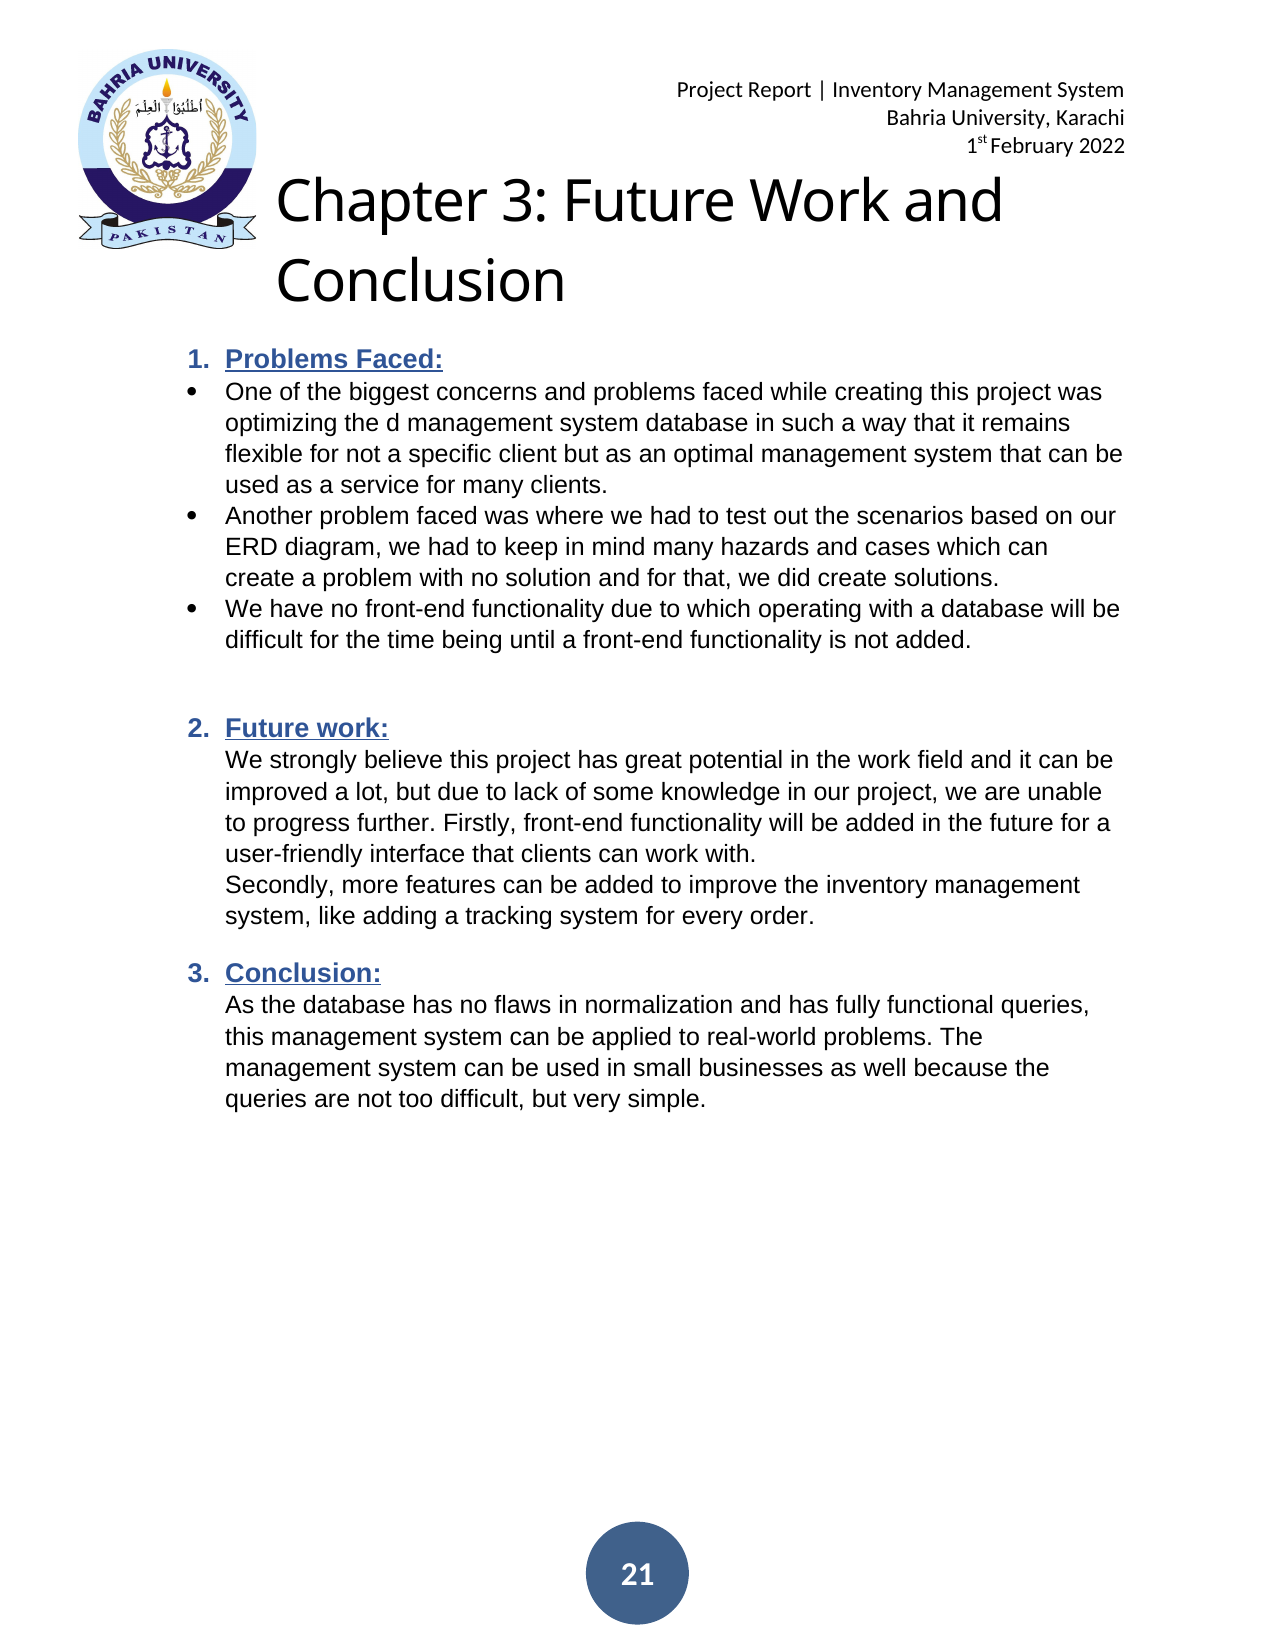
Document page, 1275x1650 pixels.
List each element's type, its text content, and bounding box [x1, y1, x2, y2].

list Secondly, more features can be added to improve the inventory management system, like adding a tracking system for every order. [225, 869, 1125, 929]
subtitle Future work: [187, 712, 1125, 743]
list We have no front-end functionality due to which operating with a database will be difficult for the time being until a front-end functionality is not added. [187, 594, 1125, 654]
subtitle Problems Faced: [187, 343, 1125, 374]
title Chapter 3: Future Work and Conclusion [150, 159, 1125, 318]
subtitle Conclusion: [187, 957, 1125, 988]
picture [78, 49, 257, 249]
list Another problem faced was where we had to test out the scenarios based on our ERD diagram, we had to keep in mind many hazards and cases which can create a problem with no solution and for that, we did create solutions. [187, 501, 1125, 592]
list We strongly believe this project has great potential in the work field and it can be improved a lot, but due to lack of some knowledge in our project, we are unable to progress further. Firstly, front-end functionality will be added in the future for a user-friendly interface that clients can work with. [225, 745, 1125, 867]
list One of the biggest concerns and problems faced while creating this project was optimizing the d management system database in such a way that it remains flexible for not a specific client but as an optimal management system that can be used as a service for many clients. [187, 377, 1125, 499]
text As the database has no flaws in normalization and has fully functional queries, this management system can be applied to real-world problems. The management system can be used in small businesses as well because the queries are not too difficult, but very simple. [225, 990, 1125, 1112]
